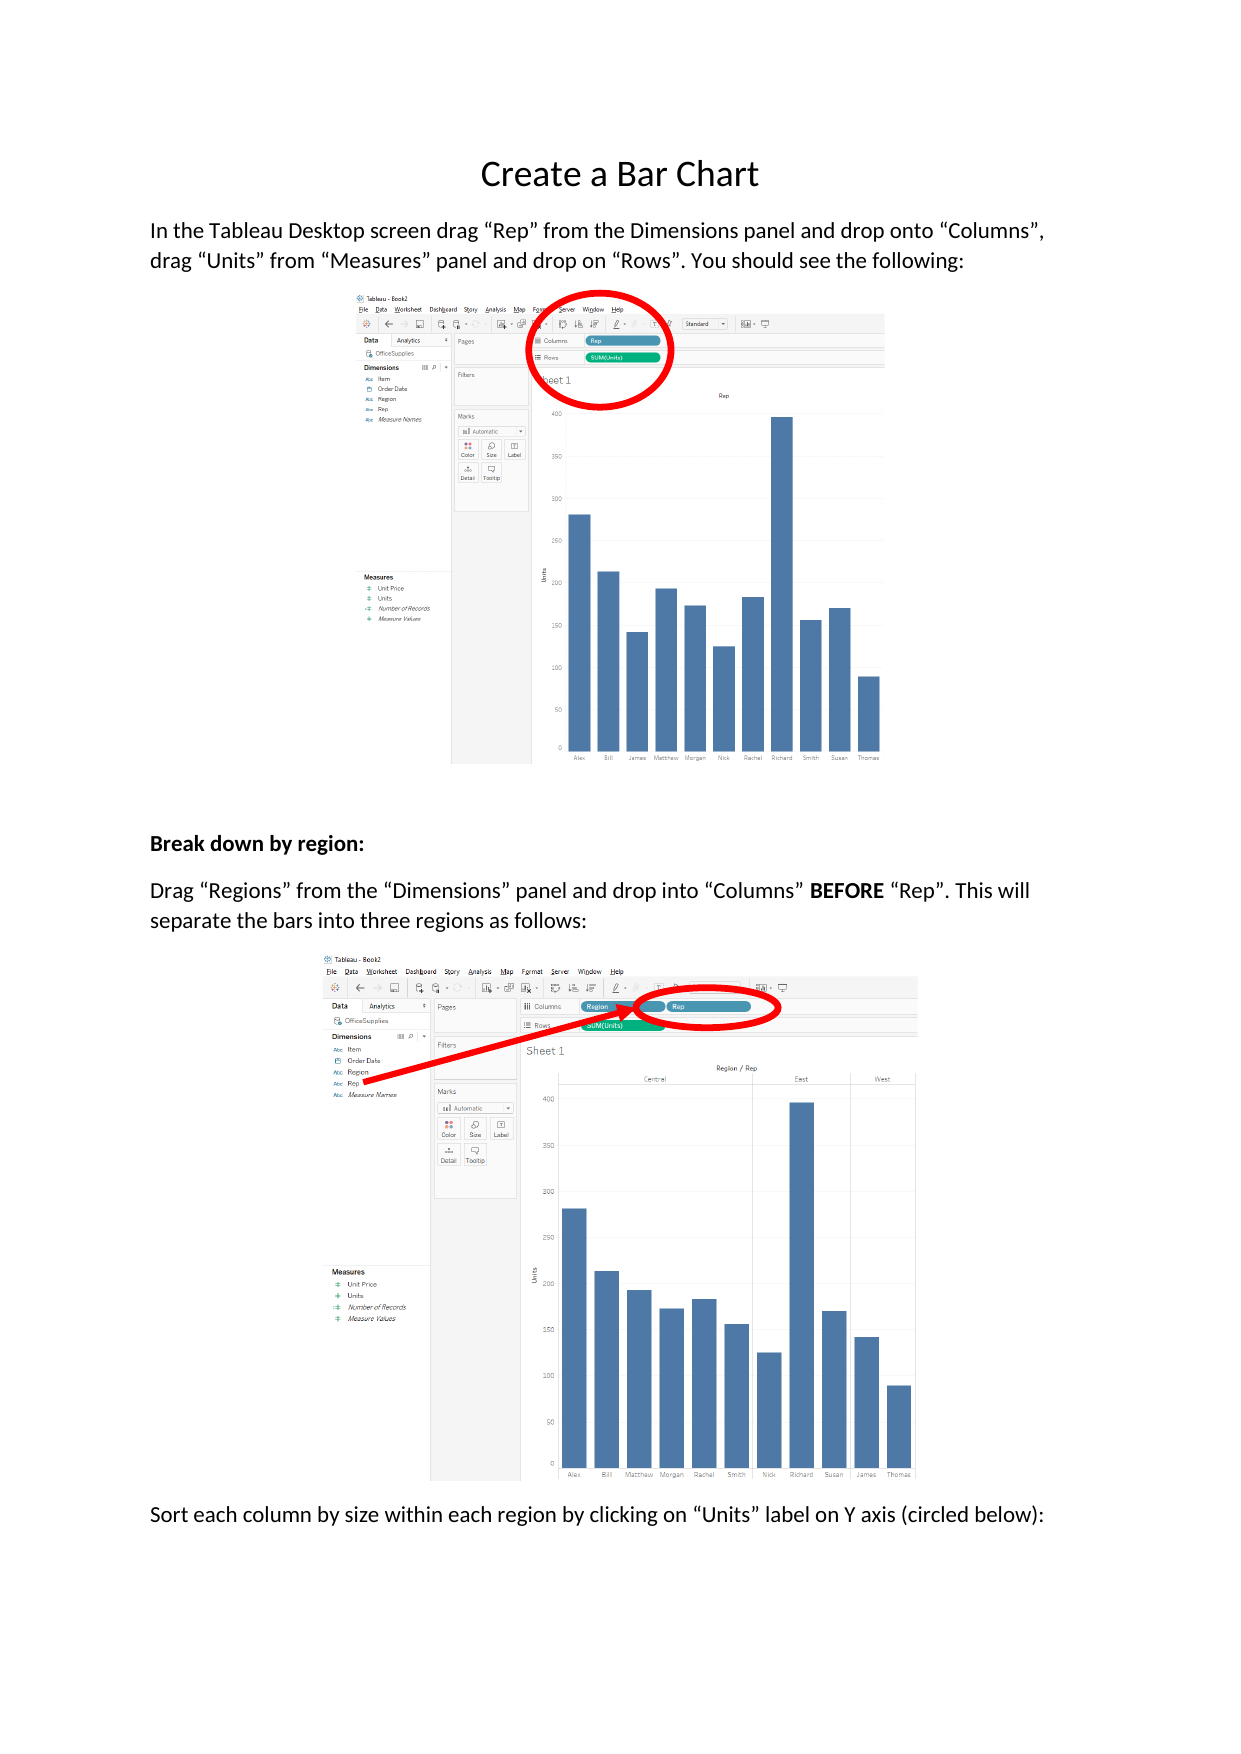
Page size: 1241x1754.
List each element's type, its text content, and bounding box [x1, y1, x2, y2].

picture [322, 953, 918, 1481]
text Create a Bar Chart [150, 150, 1090, 196]
text In the Tableau Desktop screen drag “Rep” from the Dimensions panel and drop onto “Columns”, drag “Units” from “Measures” panel and drop on “Rows”. You should see the following: [150, 216, 1090, 274]
text Sort each column by size within each region by clicking on “Units” label on Y axis (circled below): [150, 1500, 1090, 1528]
picture [533, 297, 667, 403]
text Drag “Regions” from the “Dimensions” panel and drop into “Columns” BEFORE “Rep”. This will separate the bars into three regions as follows: [150, 876, 1090, 934]
text Break down by region: [150, 829, 1090, 857]
picture [355, 293, 885, 764]
